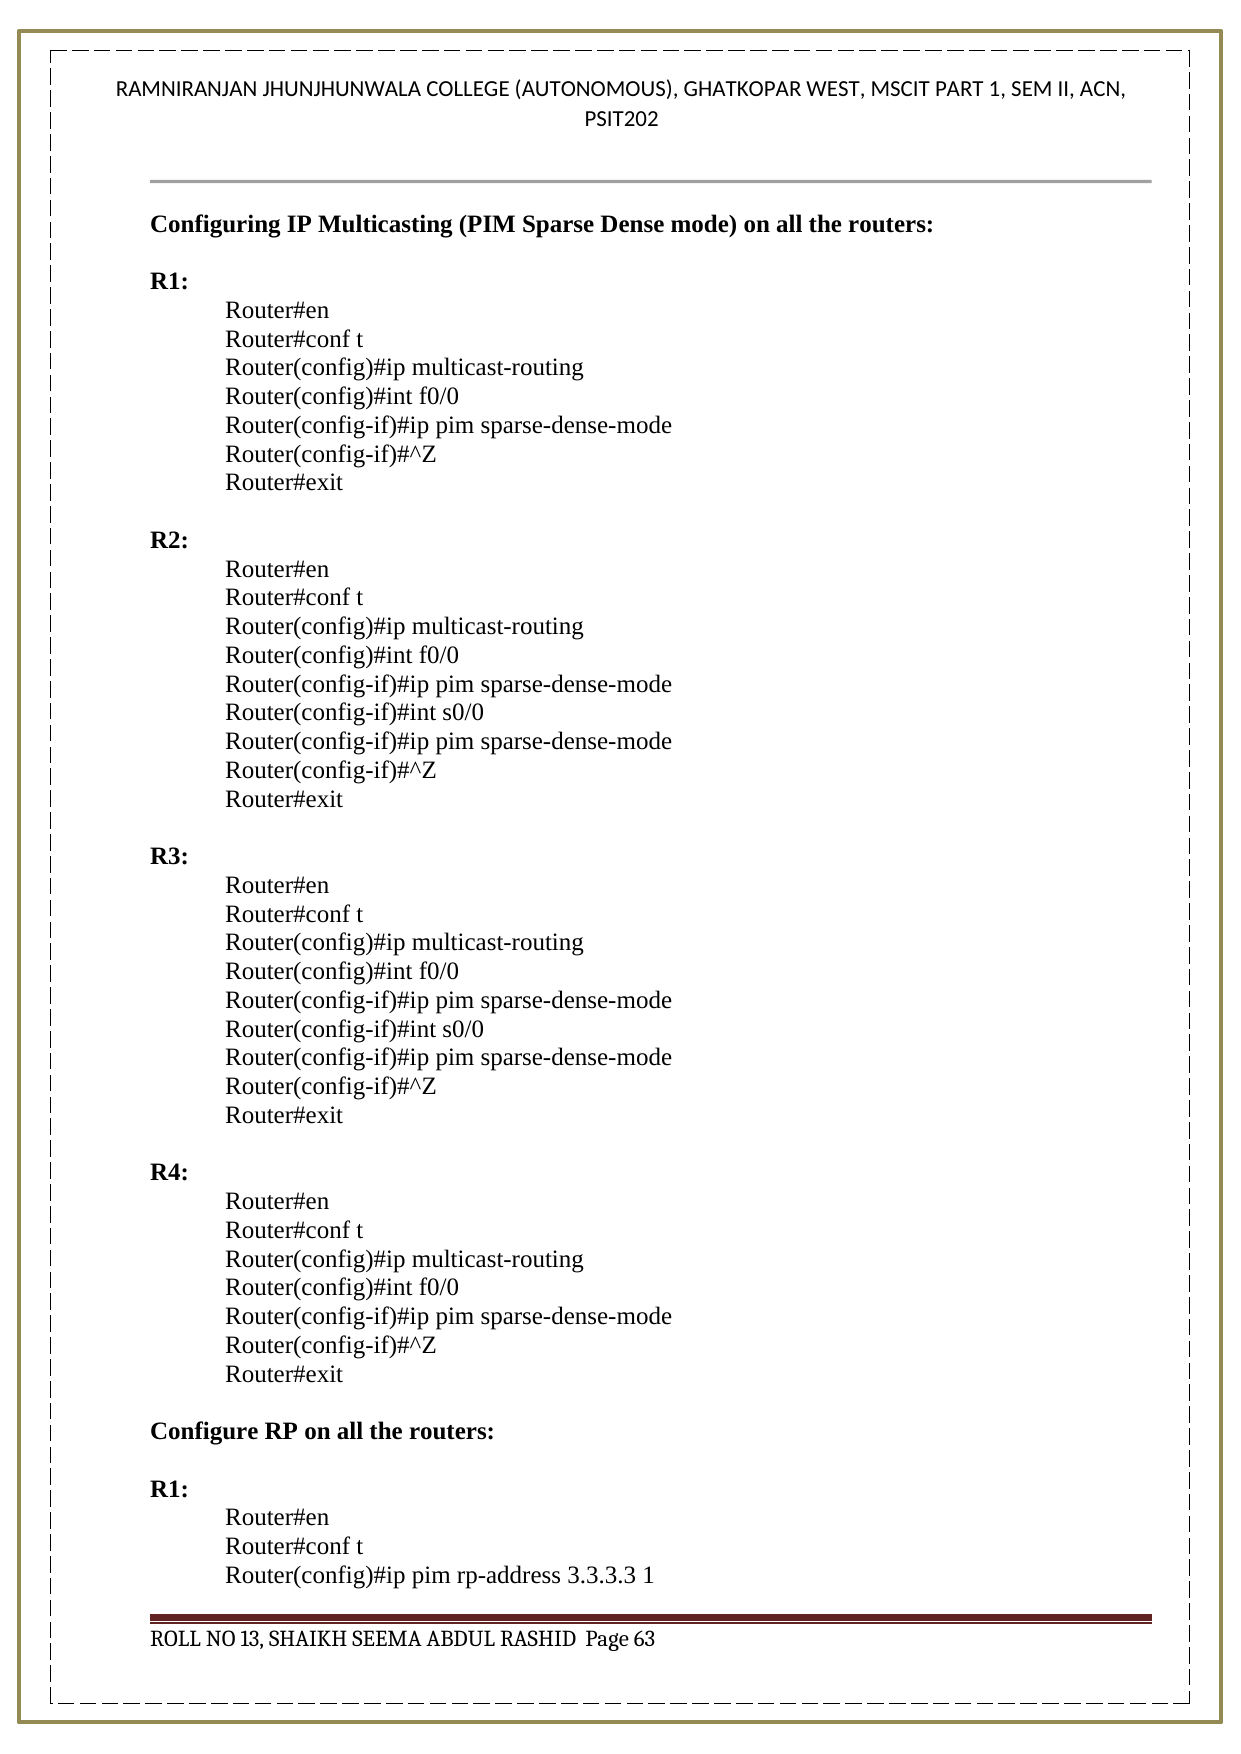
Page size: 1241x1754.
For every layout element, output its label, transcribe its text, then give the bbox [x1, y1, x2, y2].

text Router(config-if)#int s0/0 [225, 1014, 1152, 1042]
text Router(config-if)#^Z [225, 755, 1152, 784]
text Router#en [225, 870, 1152, 899]
text Router#conf t [225, 899, 1152, 927]
text R4: [150, 1157, 1152, 1186]
text Router(config)#ip multicast-routing [225, 611, 1152, 640]
text Router#exit [225, 467, 1152, 496]
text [225, 1560, 1152, 1589]
text Router(config-if)#ip pim sparse-dense-mode [225, 726, 1152, 755]
text Router#conf t [225, 582, 1152, 611]
text Router(config)#ip multicast-routing [225, 352, 1152, 381]
text Router(config)#int f0/0 [225, 640, 1152, 669]
text Router(config)#int f0/0 [225, 381, 1152, 410]
text Router#conf t [225, 1531, 1152, 1560]
text R3: [150, 841, 1152, 870]
text Router(config)#int f0/0 [225, 1272, 1152, 1301]
text Router#en [225, 1186, 1152, 1215]
text Router#en [225, 295, 1152, 324]
text R1: [150, 1474, 1152, 1502]
text Router(config-if)#ip pim sparse-dense-mode [225, 1301, 1152, 1330]
text Router(config)#ip multicast-routing [225, 927, 1152, 956]
text Router#exit [225, 1359, 1152, 1387]
text Router#exit [225, 1100, 1152, 1129]
text Router#conf t [225, 324, 1152, 352]
text Configure RP on all the routers: [150, 1416, 1152, 1445]
text Router(config-if)#^Z [225, 1071, 1152, 1100]
text Router#exit [225, 784, 1152, 812]
text Router(config-if)#ip pim sparse-dense-mode [225, 410, 1152, 439]
text Router(config-if)#^Z [225, 439, 1152, 467]
text Router(config-if)#^Z [225, 1330, 1152, 1359]
text Configuring IP Multicasting (PIM Sparse Dense mode) on all the routers: [150, 209, 1152, 237]
text Router#en [225, 1502, 1152, 1531]
text Router(config-if)#int s0/0 [225, 697, 1152, 726]
text R2: [150, 525, 1152, 554]
text Router#conf t [225, 1215, 1152, 1244]
text Router(config-if)#ip pim sparse-dense-mode [225, 985, 1152, 1014]
text Router(config-if)#ip pim sparse-dense-mode [225, 1042, 1152, 1071]
text Router#en [150, 554, 1152, 582]
text Router(config)#ip multicast-routing [225, 1244, 1152, 1272]
text Router(config-if)#ip pim sparse-dense-mode [225, 669, 1152, 697]
text Router(config)#int f0/0 [225, 956, 1152, 985]
text R1: [150, 266, 1152, 295]
